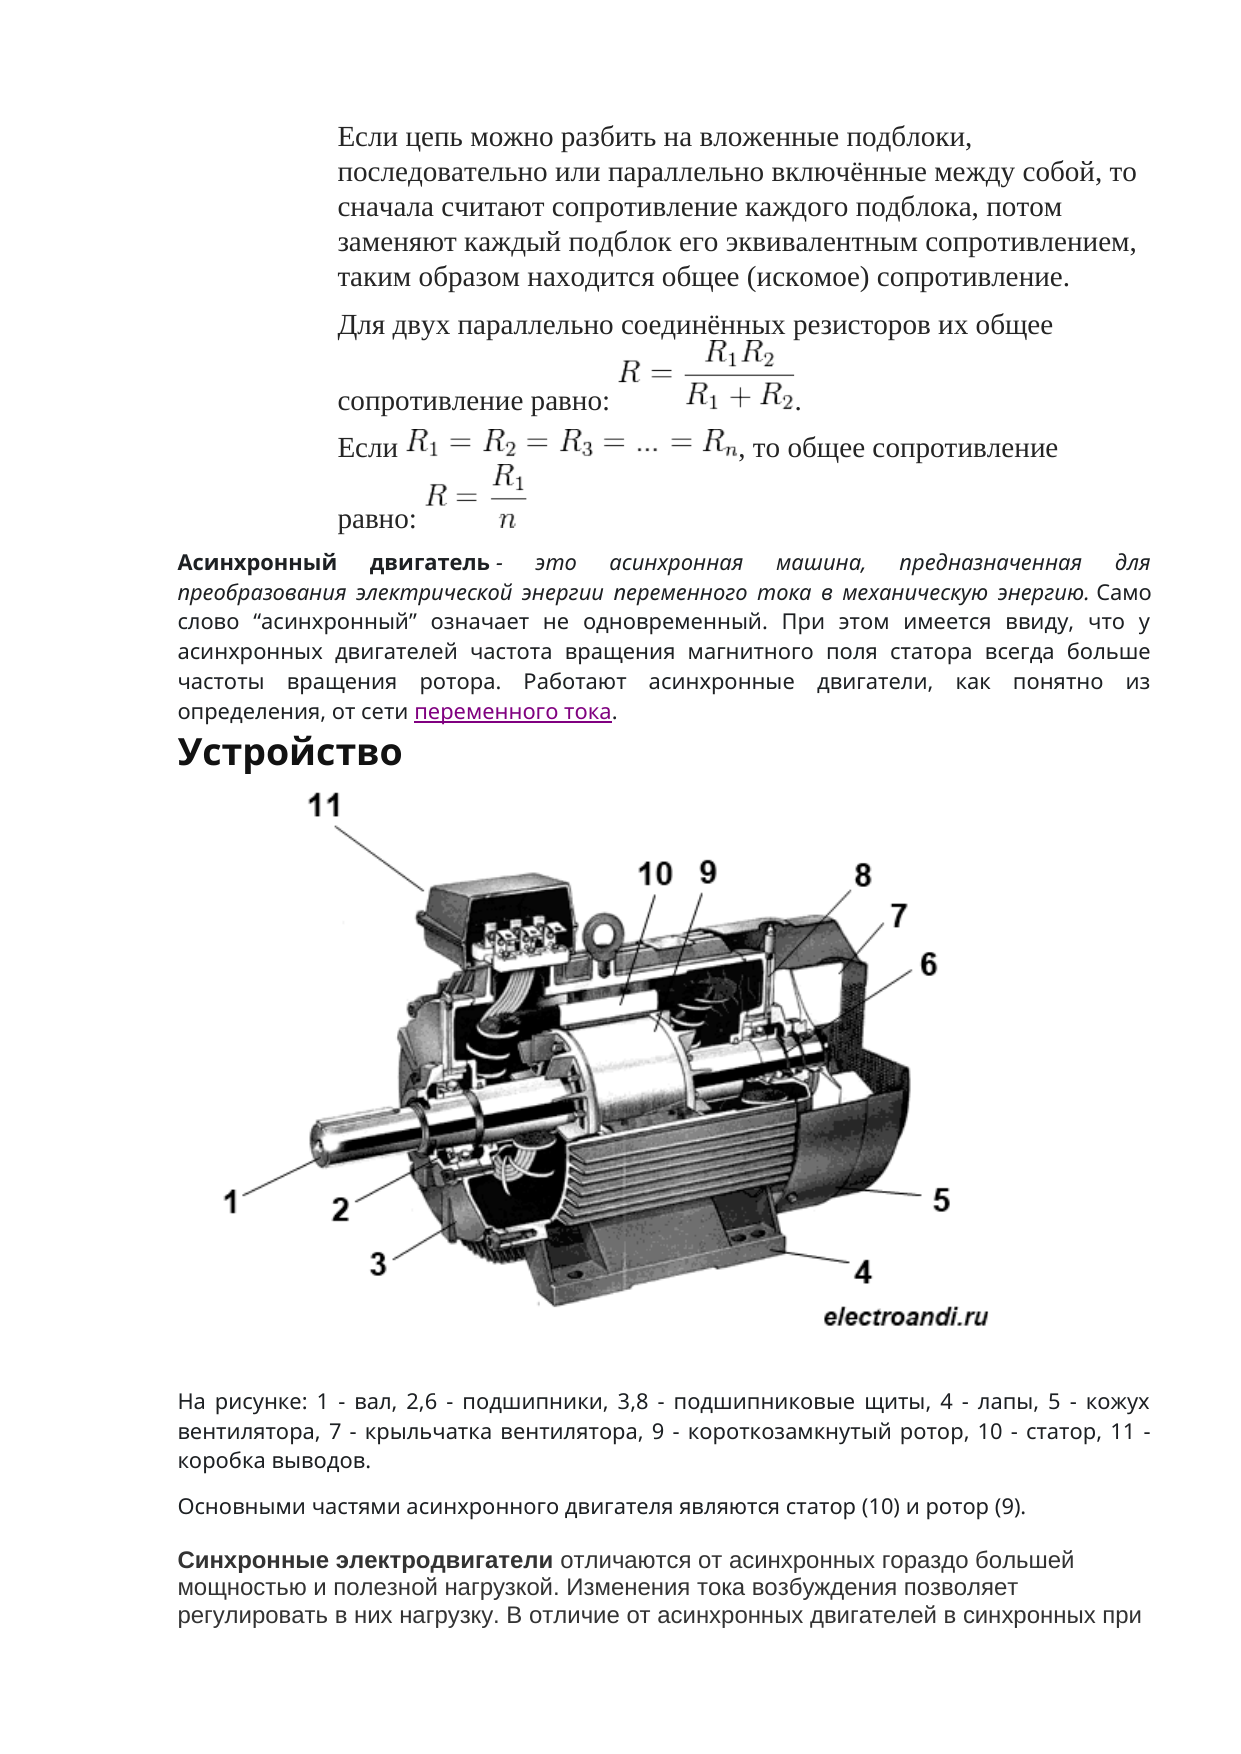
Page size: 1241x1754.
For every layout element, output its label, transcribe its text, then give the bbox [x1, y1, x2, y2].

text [177, 1546, 1152, 1628]
picture [405, 429, 739, 458]
text Устройство [177, 726, 1152, 777]
picture [617, 340, 795, 411]
text Для двух параллельно соединённых резисторов их общее сопротивление равно: . [337, 306, 1152, 417]
picture [424, 464, 527, 528]
text Основными частями асинхронного двигателя являются статор (10) и ротор (9). [177, 1491, 1152, 1521]
text На рисунке: 1 - вал, 2,6 - подшипники, 3,8 - подшипниковые щиты, 4 - лапы, 5 - кожух вентилятора, 7 - крыльчатка вентилятора, 9 - короткозамкнутый ротор, 10 - статор, 11 - коробка выводов. [177, 1386, 1152, 1475]
picture [177, 776, 989, 1329]
text Асинхронный двигатель - это асинхронная машина, предназначенная для преобразования электрической энергии переменного тока в механическую энергию. Само слово “асинхронный” означает не одновременный. При этом имеется ввиду, что у асинхронных двигателей частота вращения магнитного поля статора всегда больше частоты вращения ротора. Работают асинхронные двигатели, как понятно из определения, от сети переменного тока. [177, 547, 1152, 726]
text Если , то общее сопротивление равно: [337, 429, 1152, 534]
text Если цепь можно разбить на вложенные подблоки, последовательно или параллельно включённые между собой, то сначала считают сопротивление каждого подблока, потом заменяют каждый подблок его эквивалентным сопротивлением, таким образом находится общее (искомое) сопротивление. [337, 118, 1152, 293]
